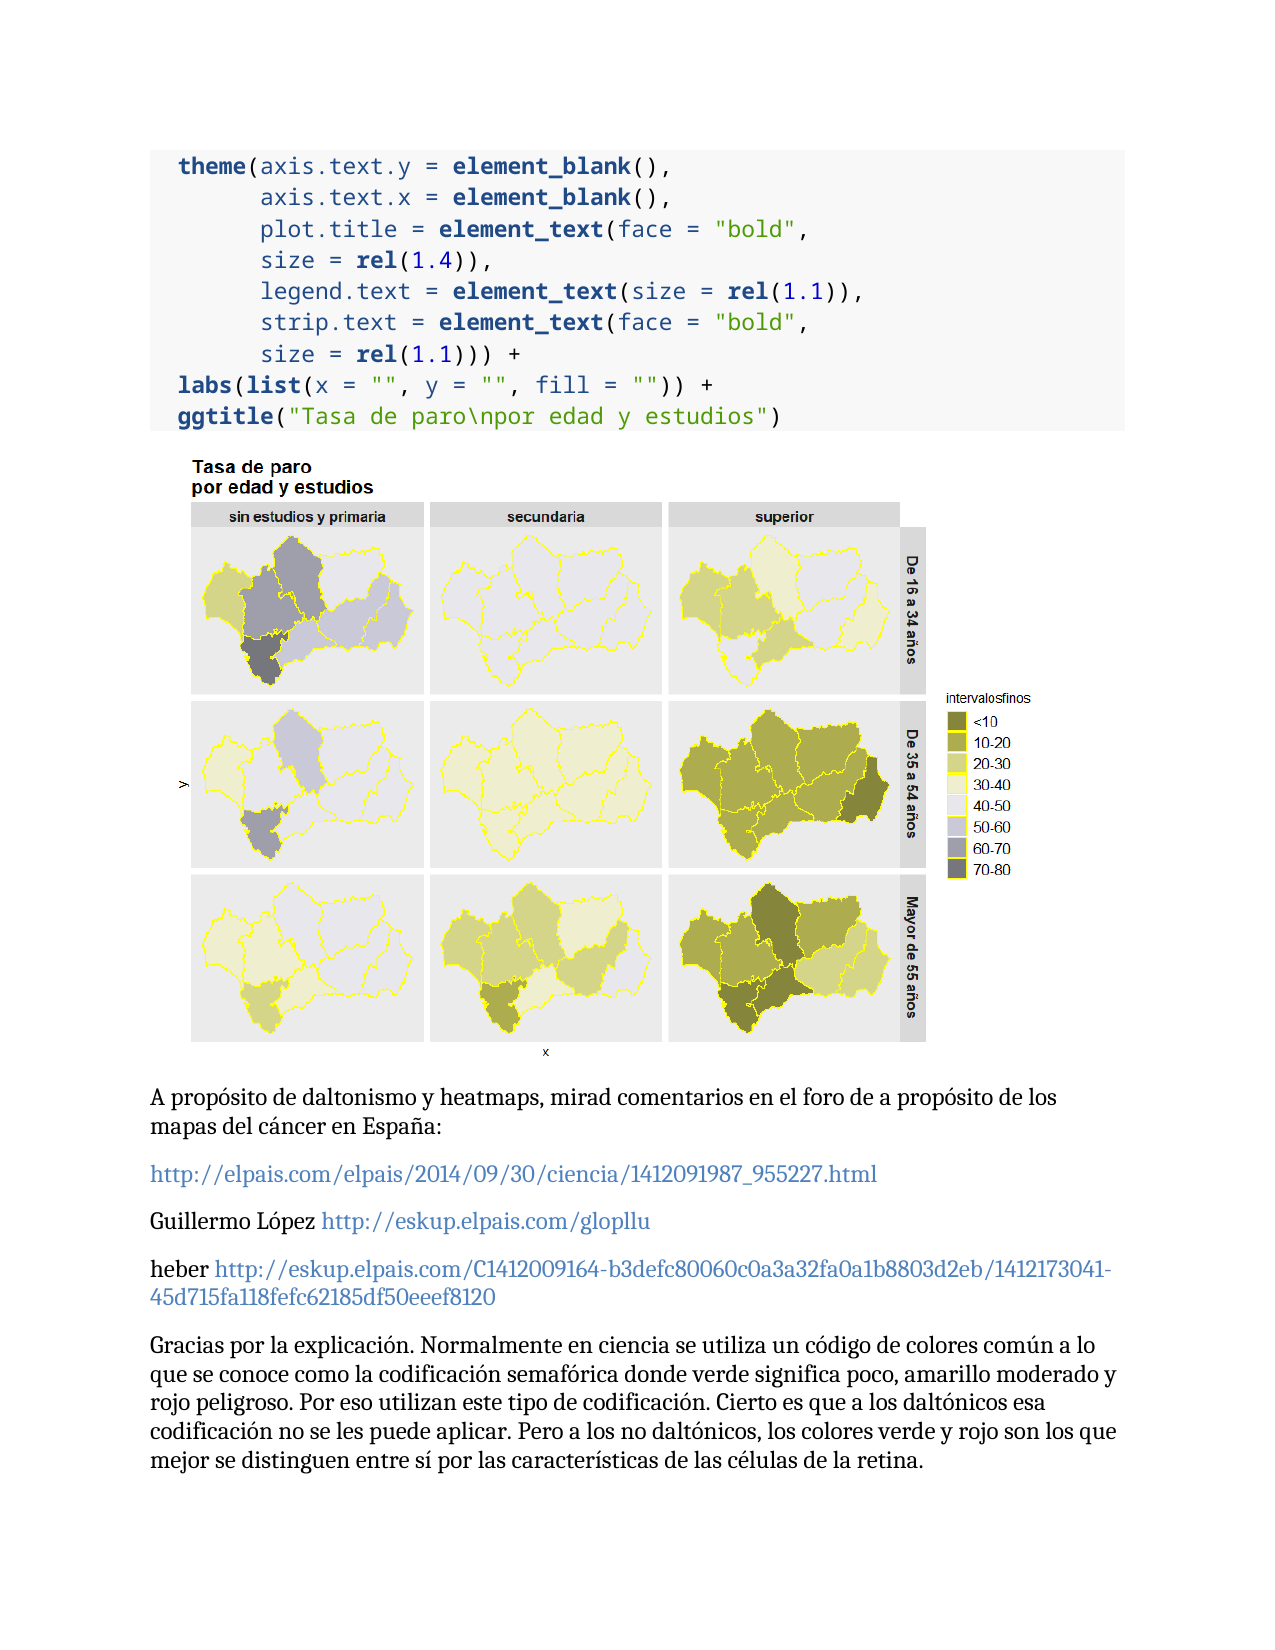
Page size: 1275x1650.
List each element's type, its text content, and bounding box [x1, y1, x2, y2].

text heber http://eskup.elpais.com/C1412009164-b3defc80060c0a3a32fa0a1b8803d2eb/1412173041-45d715fa118fefc62185df50eeef8120 [150, 1254, 1125, 1312]
text A propósito de daltonismo y heatmaps, mirad comentarios en el foro de a propósito de los mapas del cáncer en España: [150, 1083, 1125, 1141]
text http://elpais.com/elpais/2014/09/30/ciencia/1412091987_955227.html [150, 1159, 1125, 1188]
picture [168, 452, 1044, 1065]
text Guillermo López http://eskup.elpais.com/glopllu [150, 1207, 1125, 1236]
text Gracias por la explicación. Normalmente en ciencia se utiliza un código de colores común a lo que se conoce como la codificación semafórica donde verde significa poco, amarillo moderado y rojo peligroso. Por eso utilizan este tipo de codificación. Cierto es que a los daltónicos esa codificación no se les puede aplicar. Pero a los no daltónicos, los colores verde y rojo son los que mejor se distinguen entre sí por las características de las células de la retina. [150, 1331, 1125, 1474]
